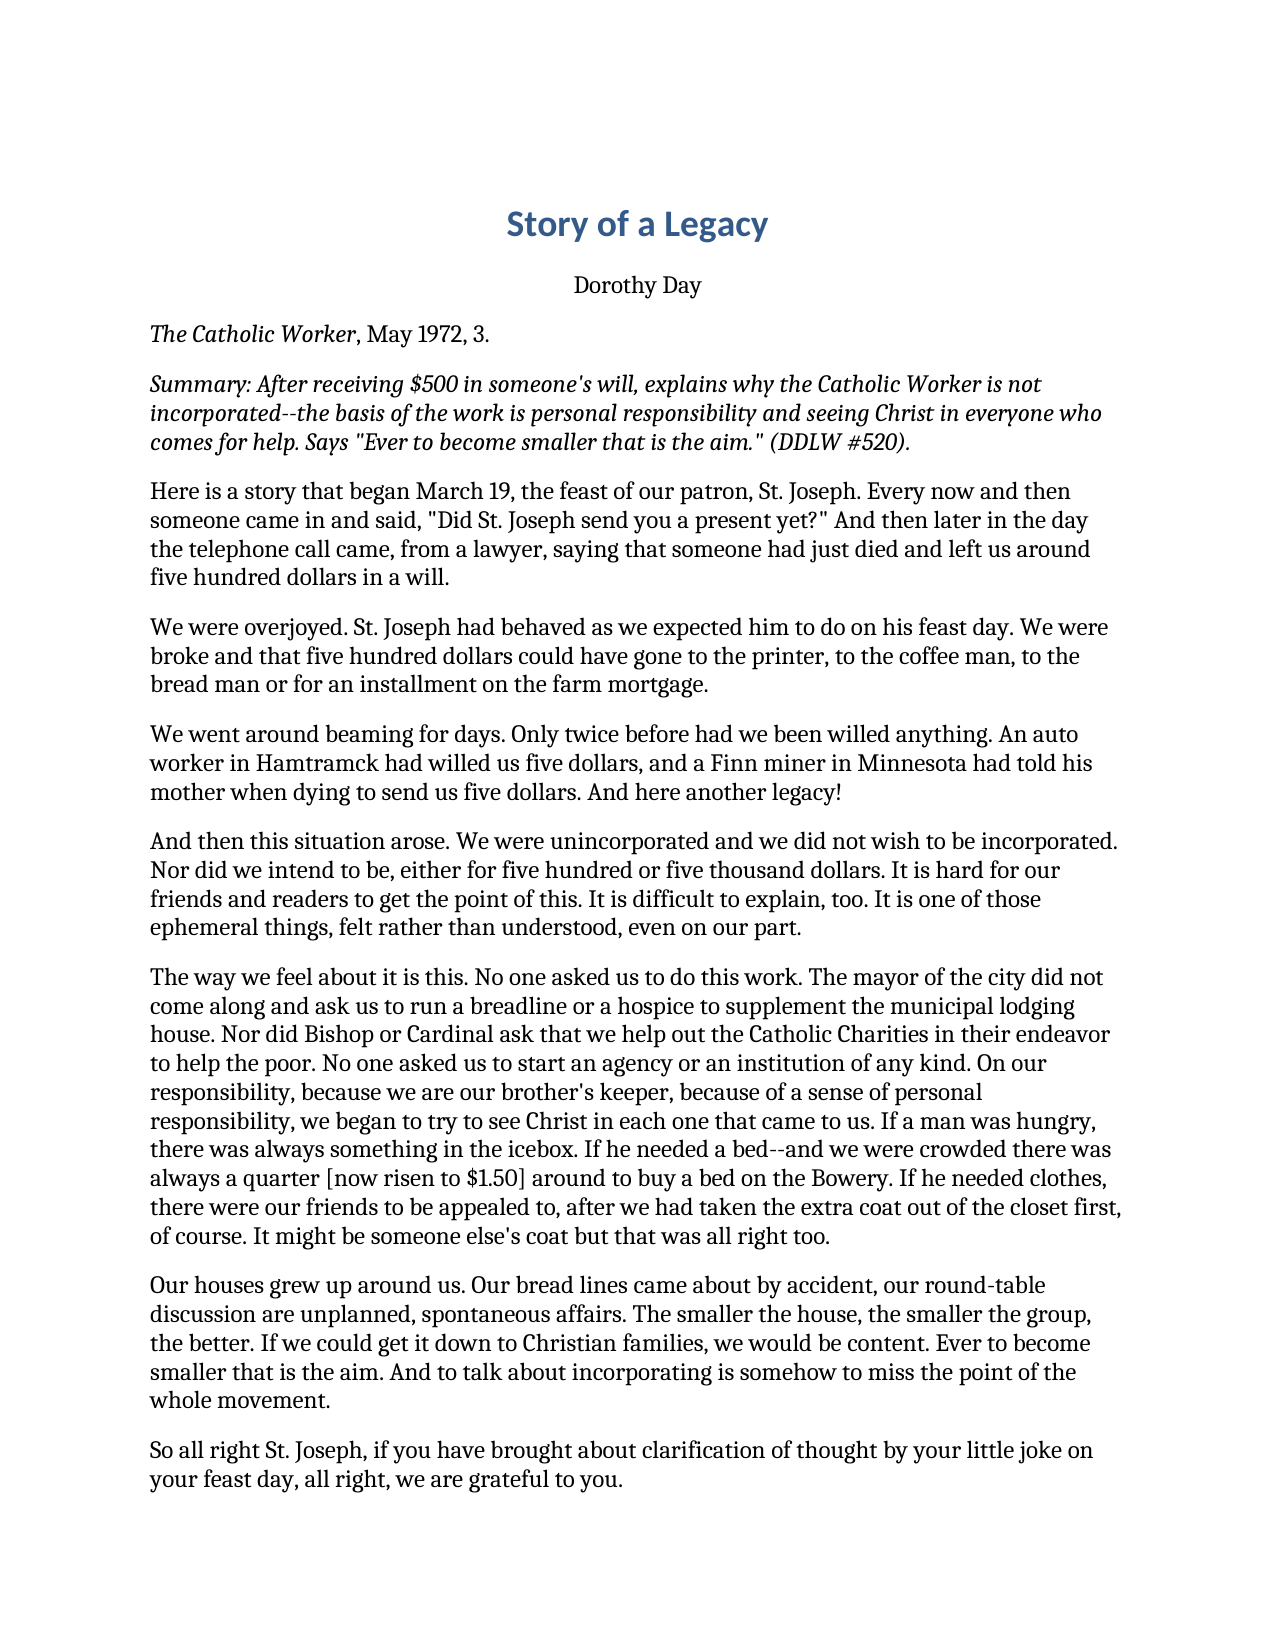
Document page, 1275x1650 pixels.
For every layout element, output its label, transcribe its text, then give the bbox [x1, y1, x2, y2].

text Dorothy Day [150, 271, 1125, 299]
text The Catholic Worker, May 1972, 3. [150, 320, 1125, 349]
text We went around beaming for days. Only twice before had we been willed anything. An auto worker in Hamtramck had willed us five dollars, and a Finn miner in Minnesota had told his mother when dying to send us five dollars. And here another legacy! [150, 720, 1125, 806]
text So all right St. Joseph, if you have brought about clarification of thought by your little joke on your feast day, all right, we are grateful to you. [150, 1436, 1125, 1493]
text And then this situation arose. We were unincorporated and we did not wish to be incorporated. Nor did we intend to be, either for five hundred or five thousand dollars. It is hard for our friends and readers to get the point of this. It is difficult to explain, too. It is one of those ephemeral things, felt rather than understood, even on our part. [150, 827, 1125, 942]
text Here is a story that began March 19, the feast of our patron, St. Joseph. Every now and then someone came in and said, "Did St. Joseph send you a present yet?" And then later in the day the telephone call came, from a lawyer, saying that someone had just died and left us around five hundred dollars in a will. [150, 477, 1125, 592]
title Story of a Legacy [150, 200, 1125, 246]
text We were overjoyed. St. Joseph had behaved as we expected him to do on his feast day. We were broke and that five hundred dollars could have gone to the printer, to the coffee man, to the bread man or for an installment on the farm mortgage. [150, 613, 1125, 699]
text The way we feel about it is this. No one asked us to do this work. The mayor of the city did not come along and ask us to run a breadline or a hospice to supplement the municipal lodging house. Nor did Bishop or Cardinal ask that we help out the Catholic Charities in their endeavor to help the poor. No one asked us to start an agency or an institution of any kind. On our responsibility, because we are our brother's keeper, because of a sense of personal responsibility, we began to try to see Christ in each one that came to us. If a man was hungry, there was always something in the icebox. If he needed a bed--and we were crowded there was always a quarter [now risen to $1.50] around to buy a bed on the Bowery. If he needed clothes, there were our friends to be appealed to, after we had taken the extra coat out of the closet first, of course. It might be someone else's coat but that was all right too. [150, 963, 1125, 1250]
text Summary: After receiving $500 in someone's will, explains why the Catholic Worker is not incorporated--the basis of the work is personal responsibility and seeing Christ in everyone who comes for help. Says "Ever to become smaller that is the aim." (DDLW #520). [150, 370, 1125, 456]
text Our houses grew up around us. Our bread lines came about by accident, our round-table discussion are unplanned, spontaneous affairs. The smaller the house, the smaller the group, the better. If we could get it down to Christian families, we would be content. Ever to become smaller that is the aim. And to talk about incorporating is somehow to miss the point of the whole movement. [150, 1271, 1125, 1415]
